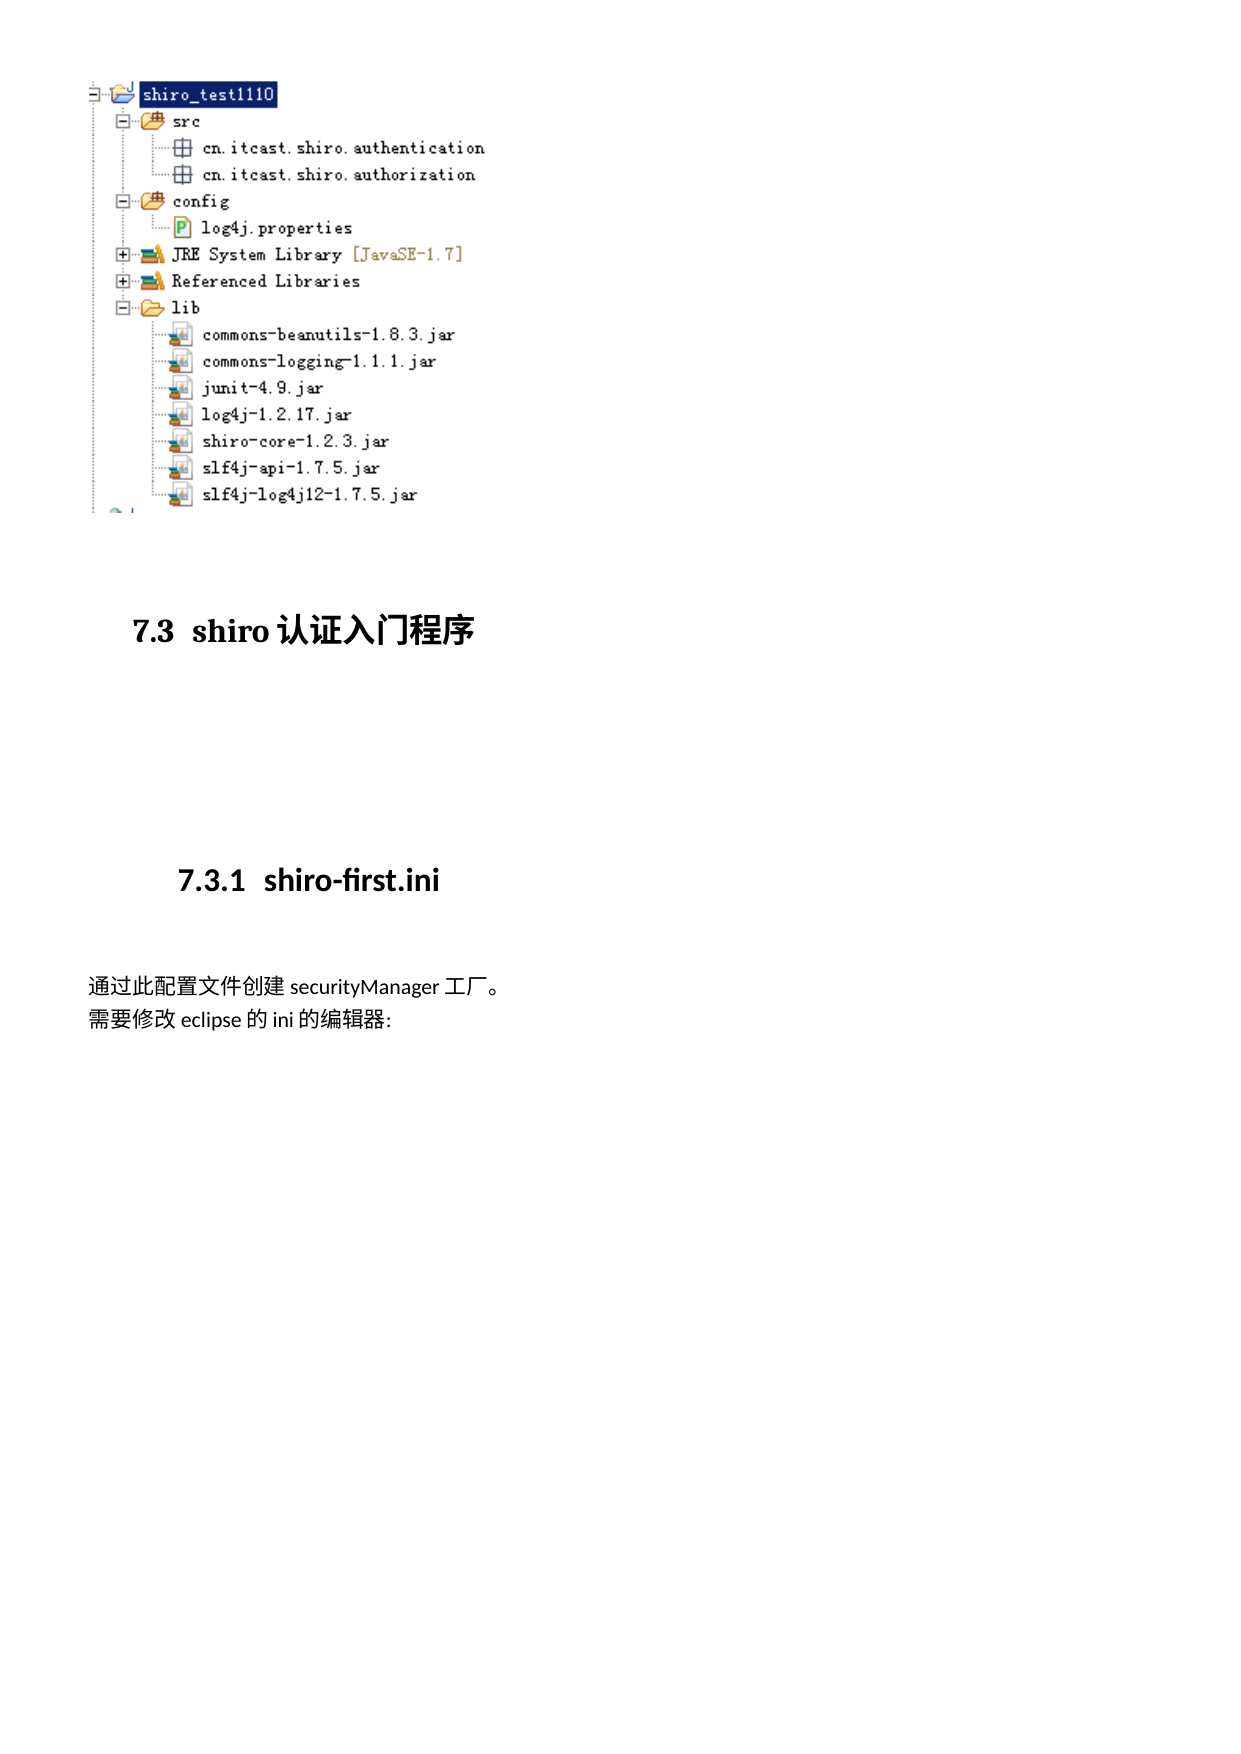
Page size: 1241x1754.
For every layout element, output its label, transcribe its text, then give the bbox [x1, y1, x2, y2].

text 通过此配置文件创建securityManager工厂。 [89, 969, 1167, 1001]
text 需要修改eclipse的ini的编辑器: [89, 1001, 1167, 1034]
picture [88, 80, 524, 513]
subtitle shiro-first.ini [177, 847, 1167, 912]
subtitle shiro认证入门程序 [133, 595, 1167, 660]
